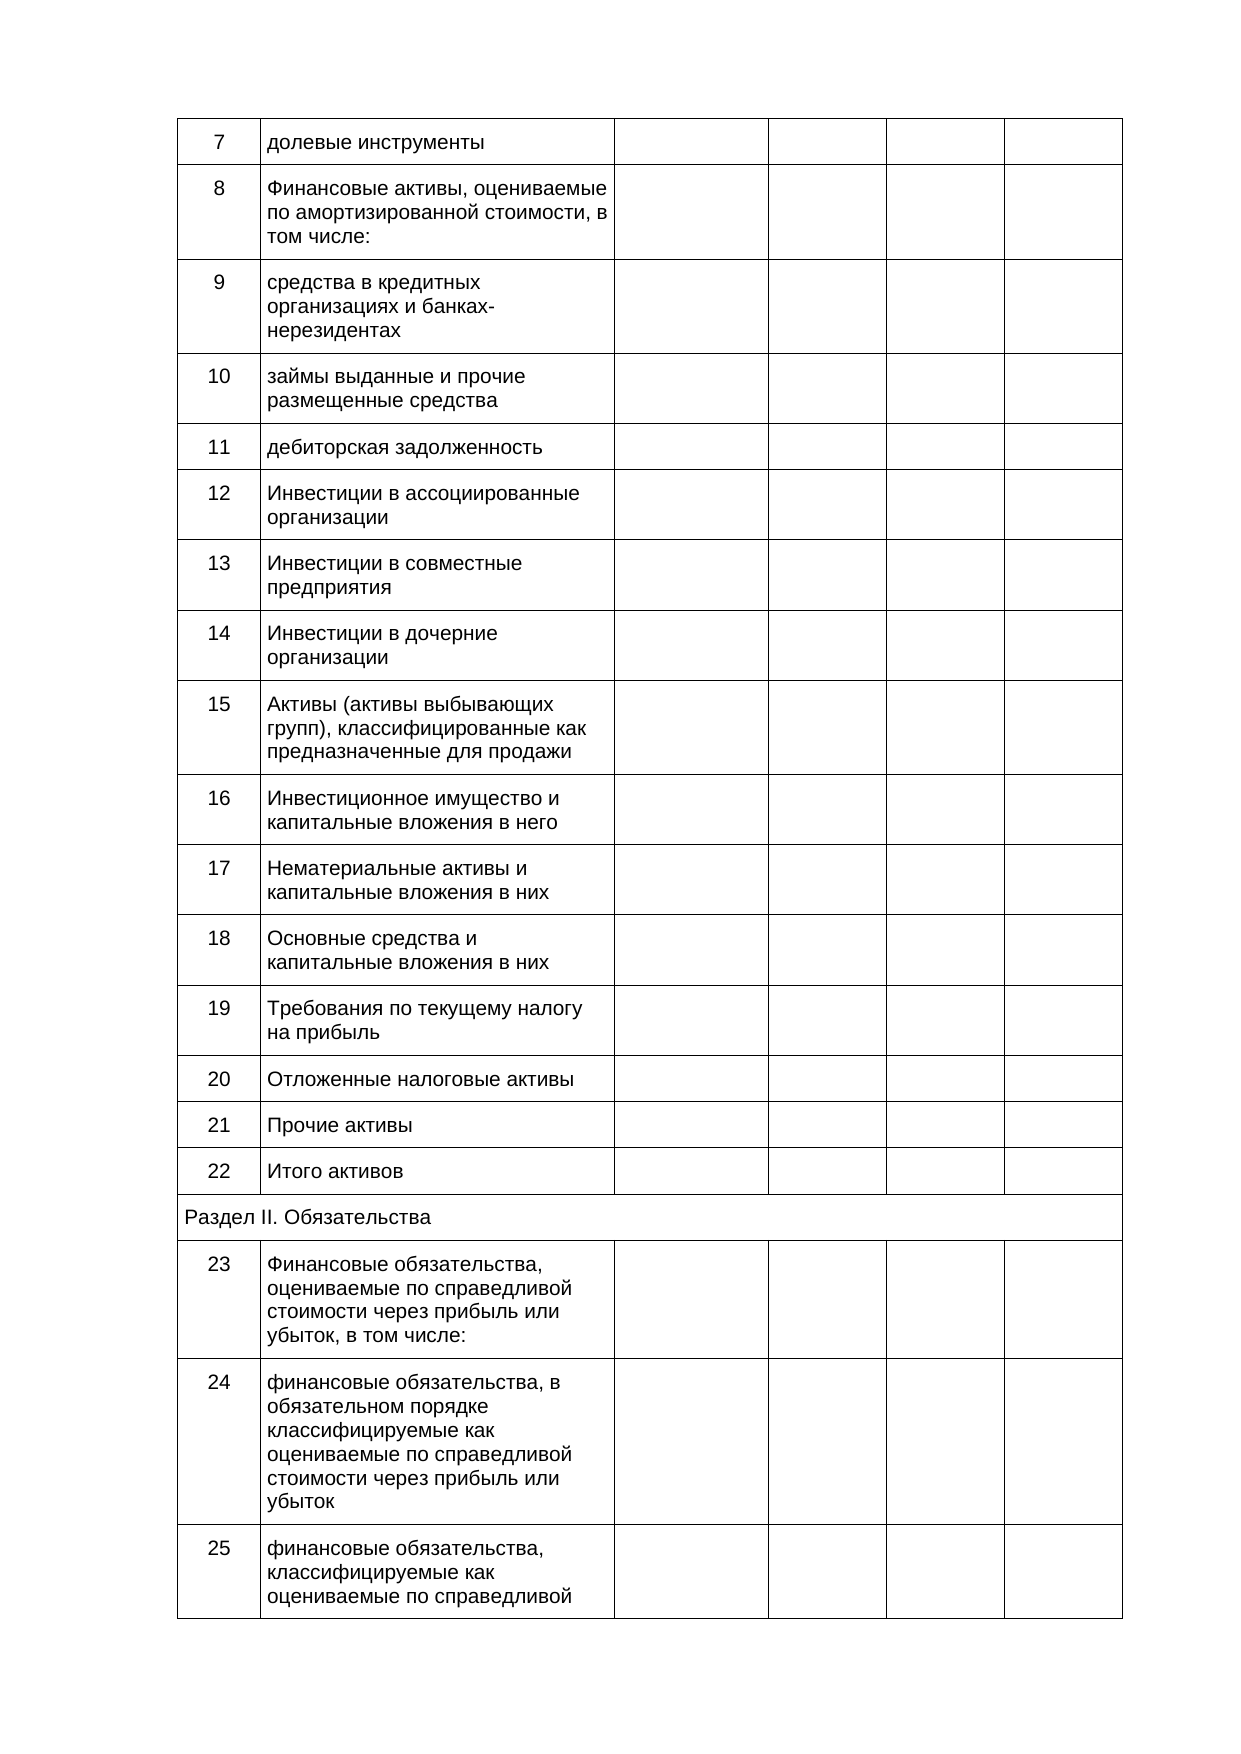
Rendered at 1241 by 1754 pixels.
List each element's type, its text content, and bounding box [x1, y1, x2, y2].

table_cell Активы (активы выбывающих групп), классифицированные как предназначенные для продажи [261, 681, 614, 774]
table_cell Финансовые обязательства, оцениваемые по справедливой стоимости через прибыль или убыток, в том числе: [261, 1241, 614, 1358]
table_cell [1005, 611, 1122, 680]
table_cell 14 [178, 611, 260, 680]
table_cell 24 [178, 1359, 260, 1524]
table_cell [769, 775, 886, 844]
table_cell [769, 1359, 886, 1524]
table_cell [1005, 1359, 1122, 1524]
table_cell [769, 1525, 886, 1618]
table_cell [615, 1241, 768, 1358]
table_cell [887, 845, 1004, 914]
table_cell [769, 611, 886, 680]
table_cell [1005, 845, 1122, 914]
table_cell дебиторская задолженность [261, 424, 614, 469]
table_cell [615, 1056, 768, 1101]
table_cell [615, 611, 768, 680]
table_cell [615, 540, 768, 609]
table_cell [615, 119, 768, 164]
table_cell [887, 260, 1004, 353]
table_cell [887, 119, 1004, 164]
table_cell Отложенные налоговые активы [261, 1056, 614, 1101]
table_cell Итого активов [261, 1148, 614, 1193]
table_cell Раздел II. Обязательства [178, 1195, 1122, 1240]
table_cell [769, 915, 886, 984]
table_cell Нематериальные активы и капитальные вложения в них [261, 845, 614, 914]
table_cell 12 [178, 470, 260, 539]
table_cell [1005, 681, 1122, 774]
table_cell [769, 165, 886, 258]
table_cell [615, 165, 768, 258]
table_cell [887, 1056, 1004, 1101]
table_cell [887, 470, 1004, 539]
table_cell [887, 915, 1004, 984]
table_cell [1005, 1056, 1122, 1101]
table_cell Финансовые активы, оцениваемые по амортизированной стоимости, в том числе: [261, 165, 614, 258]
table_cell [1005, 1241, 1122, 1358]
table_cell [887, 1102, 1004, 1147]
table_cell [769, 1148, 886, 1193]
table_cell [769, 845, 886, 914]
table_cell 8 [178, 165, 260, 258]
table_cell долевые инструменты [261, 119, 614, 164]
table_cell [261, 1525, 614, 1618]
table_cell 18 [178, 915, 260, 984]
table_cell [1005, 775, 1122, 844]
table_cell Прочие активы [261, 1102, 614, 1147]
table_cell Инвестиции в дочерние организации [261, 611, 614, 680]
table_cell [769, 260, 886, 353]
table_cell займы выданные и прочие размещенные средства [261, 354, 614, 423]
table_cell 25 [178, 1525, 260, 1618]
table_cell [615, 1148, 768, 1193]
table_cell [615, 354, 768, 423]
table_cell 11 [178, 424, 260, 469]
table_cell [769, 424, 886, 469]
table_cell [887, 540, 1004, 609]
table_cell 13 [178, 540, 260, 609]
table_cell [769, 540, 886, 609]
table_cell [887, 1241, 1004, 1358]
table_cell [887, 986, 1004, 1055]
table_cell 7 [178, 119, 260, 164]
table_cell [887, 1148, 1004, 1193]
table_cell [1005, 540, 1122, 609]
table_cell [887, 424, 1004, 469]
table_cell [1005, 260, 1122, 353]
table_cell [769, 986, 886, 1055]
table_cell [615, 845, 768, 914]
table_cell 20 [178, 1056, 260, 1101]
table_cell [1005, 1102, 1122, 1147]
table_cell [769, 1056, 886, 1101]
table_cell 23 [178, 1241, 260, 1358]
table_cell 9 [178, 260, 260, 353]
table_cell Инвестиционное имущество и капитальные вложения в него [261, 775, 614, 844]
table_cell [615, 986, 768, 1055]
table_cell [615, 1102, 768, 1147]
table_cell Основные средства и капитальные вложения в них [261, 915, 614, 984]
table_cell [887, 681, 1004, 774]
table_cell финансовые обязательства, в обязательном порядке классифицируемые как оцениваемые по справедливой стоимости через прибыль или убыток [261, 1359, 614, 1524]
table_cell [887, 354, 1004, 423]
table_cell [615, 775, 768, 844]
table_cell [1005, 424, 1122, 469]
table_cell 15 [178, 681, 260, 774]
table_cell 10 [178, 354, 260, 423]
table_cell 16 [178, 775, 260, 844]
table_cell средства в кредитных организациях и банках-нерезидентах [261, 260, 614, 353]
table_cell [887, 611, 1004, 680]
table_cell Требования по текущему налогу на прибыль [261, 986, 614, 1055]
table_cell [615, 915, 768, 984]
table_cell [1005, 915, 1122, 984]
table_cell [769, 119, 886, 164]
table_cell [769, 354, 886, 423]
table_cell [615, 1525, 768, 1618]
table_cell [1005, 470, 1122, 539]
table_cell [887, 1359, 1004, 1524]
table_cell Инвестиции в совместные предприятия [261, 540, 614, 609]
table_cell [1005, 1148, 1122, 1193]
table_cell [1005, 986, 1122, 1055]
table_cell [615, 1359, 768, 1524]
table_cell [615, 260, 768, 353]
table_cell [769, 1102, 886, 1147]
table_cell Инвестиции в ассоциированные организации [261, 470, 614, 539]
table_cell [1005, 165, 1122, 258]
table_cell [615, 424, 768, 469]
table_cell [887, 1525, 1004, 1618]
table_cell [887, 165, 1004, 258]
table_cell 17 [178, 845, 260, 914]
table_cell [769, 470, 886, 539]
table_cell [615, 681, 768, 774]
table_cell 19 [178, 986, 260, 1055]
table_cell [887, 775, 1004, 844]
table_cell [1005, 119, 1122, 164]
table_cell [769, 681, 886, 774]
table_cell 22 [178, 1148, 260, 1193]
table_cell [615, 470, 768, 539]
table_cell 21 [178, 1102, 260, 1147]
table_cell [1005, 354, 1122, 423]
table_cell [769, 1241, 886, 1358]
table_cell [1005, 1525, 1122, 1618]
